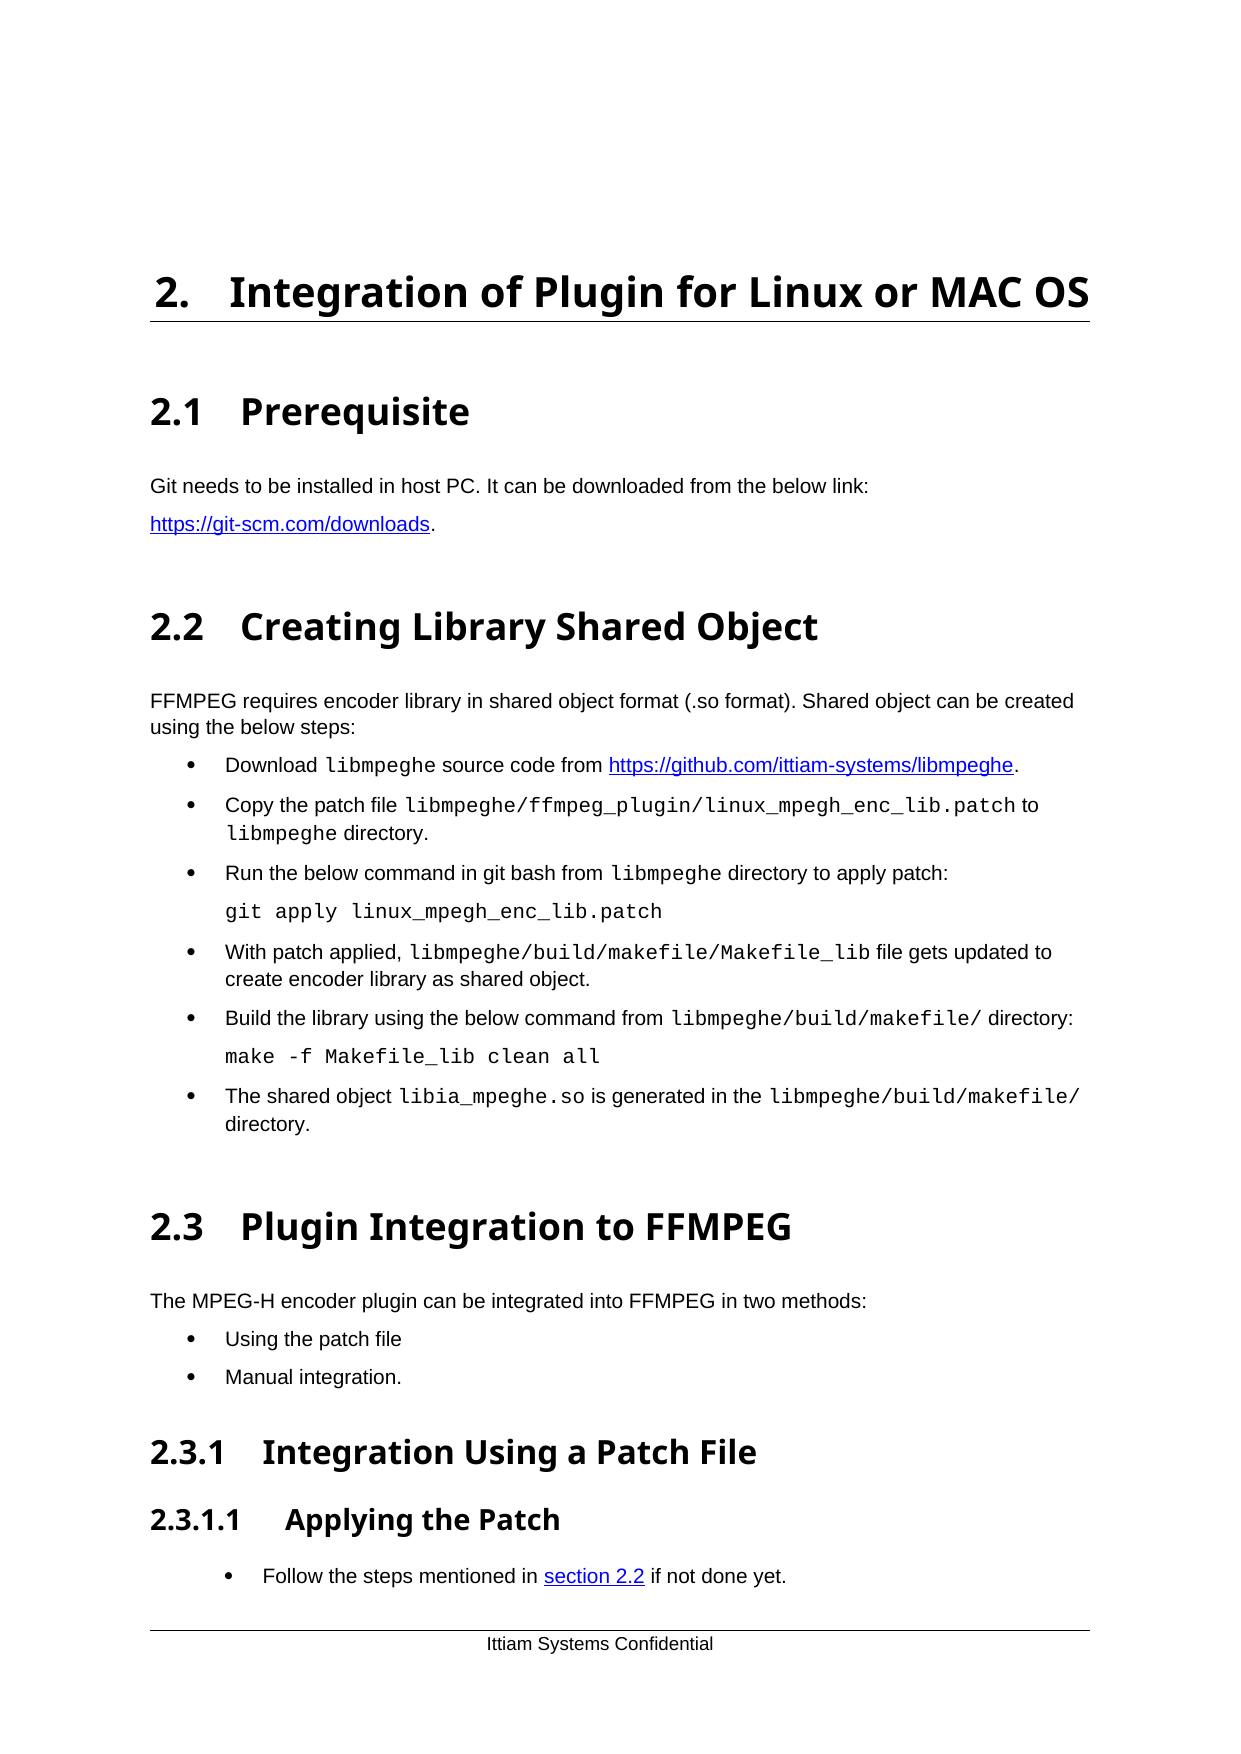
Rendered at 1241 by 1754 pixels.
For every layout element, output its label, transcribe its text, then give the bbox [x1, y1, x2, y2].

text make -f Makefile_lib clean all [225, 1046, 1090, 1069]
subtitle Applying the Patch [150, 1499, 1090, 1539]
list With patch applied, libmpeghe/build/makefile/Makefile_lib file gets updated to create encoder library as shared object. [187, 939, 1090, 991]
subtitle Integration of Plugin for Linux or MAC OS [150, 262, 1090, 321]
list The shared object libia_mpeghe.so is generated in the libmpeghe/build/makefile/ directory. [187, 1084, 1090, 1136]
list Build the library using the below command from libmpeghe/build/makefile/ directory: [187, 1006, 1090, 1031]
text FFMPEG requires encoder library in shared object format (.so format). Shared object can be created using the below steps: [150, 689, 1090, 738]
subtitle Integration Using a Patch File [150, 1429, 1090, 1474]
list Manual integration. [187, 1365, 1090, 1389]
text Git needs to be installed in host PC. It can be downloaded from the below link: [150, 473, 1090, 497]
list Download libmpeghe source code from https://github.com/ittiam-systems/libmpeghe. [187, 753, 1090, 779]
list Copy the patch file libmpeghe/ffmpeg_plugin/linux_mpegh_enc_lib.patch to libmpeghe directory. [187, 793, 1090, 847]
text The MPEG-H encoder plugin can be integrated into FFMPEG in two methods: [150, 1288, 1090, 1312]
subtitle Prerequisite [150, 385, 1090, 436]
list Run the below command in git bash from libmpeghe directory to apply patch: [187, 861, 1090, 887]
subtitle Plugin Integration to FFMPEG [150, 1200, 1090, 1251]
list Follow the steps mentioned in section 2.2 if not done yet. [225, 1564, 1090, 1588]
list Using the patch file [187, 1327, 1090, 1351]
text https://git-scm.com/downloads. [150, 512, 1090, 536]
text git apply linux_mpegh_enc_lib.patch [225, 901, 1090, 925]
subtitle Creating Library Shared Object [150, 600, 1090, 651]
